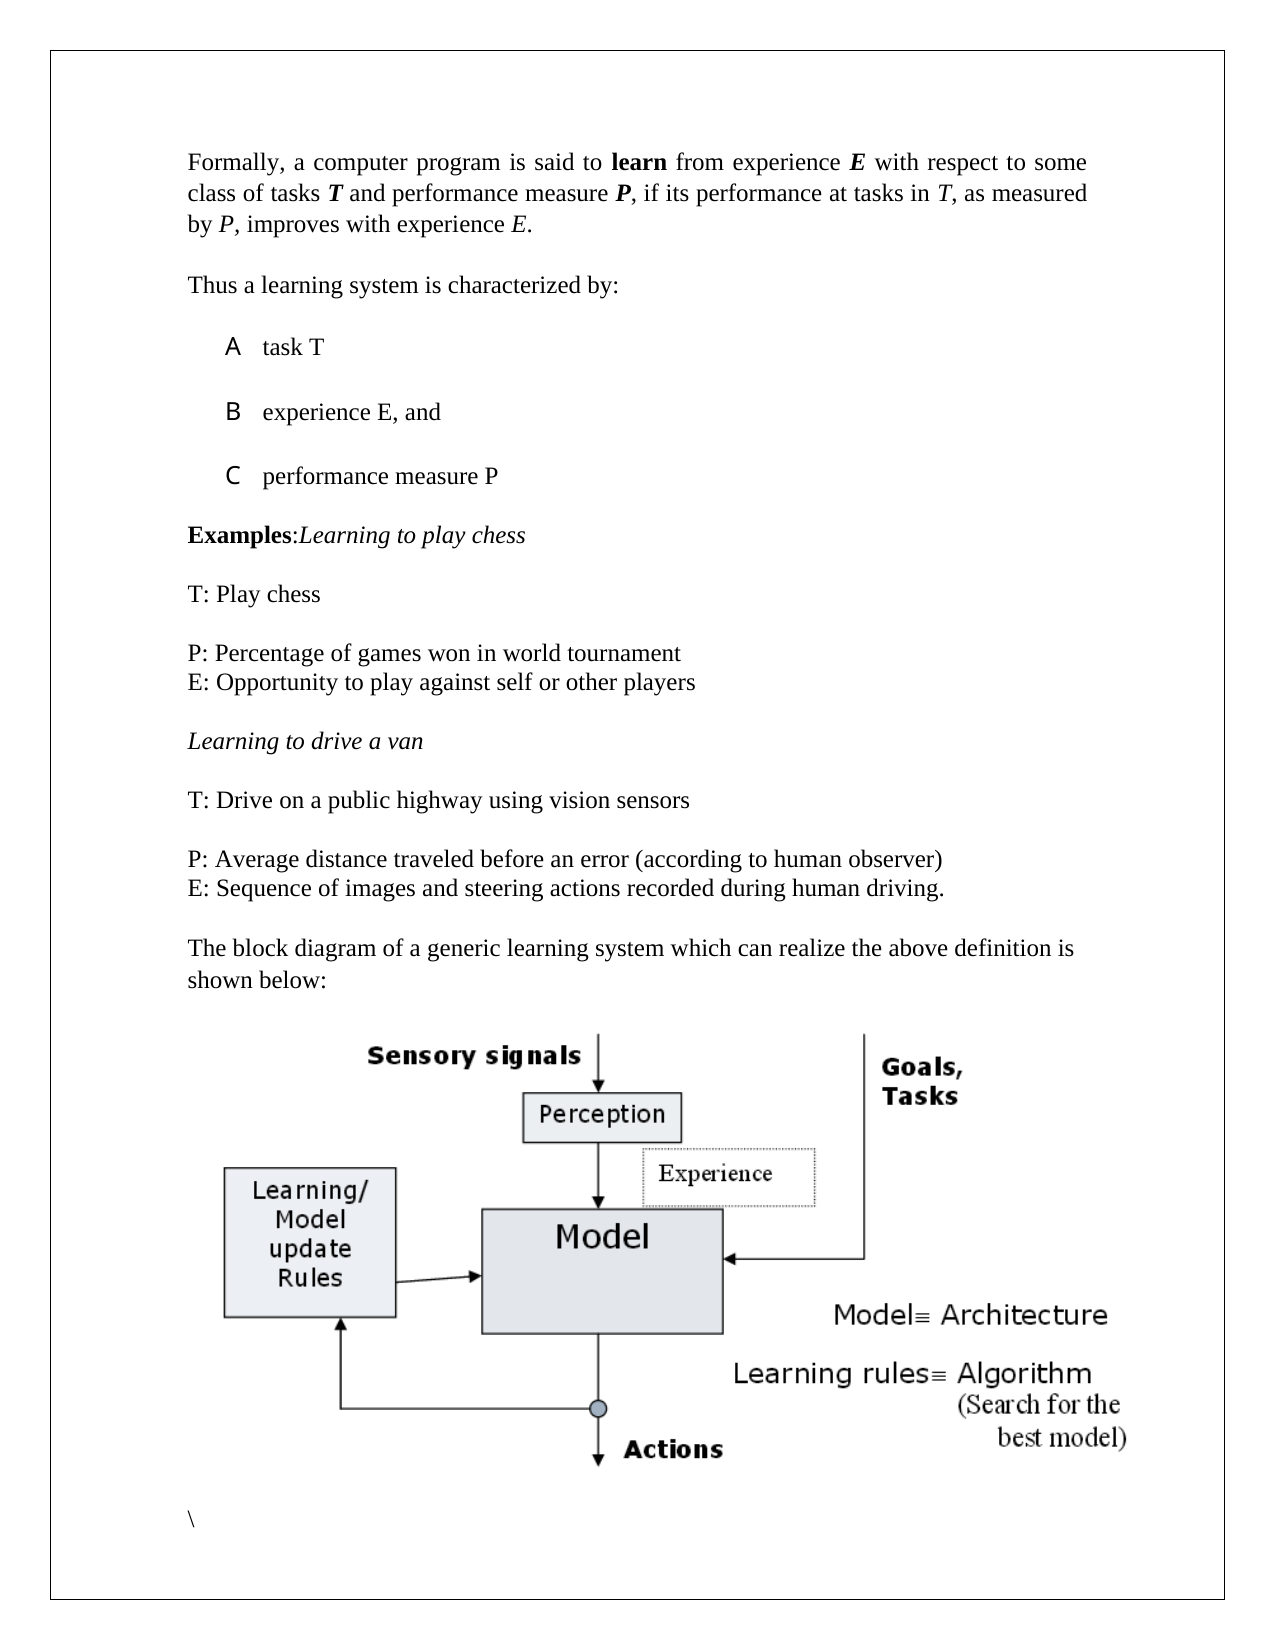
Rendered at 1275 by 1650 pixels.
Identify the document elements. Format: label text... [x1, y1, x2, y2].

text Learning to drive a van [187, 726, 1087, 754]
list experience E, and [225, 393, 1087, 427]
text Thus a learning system is characterized by: [187, 270, 1087, 299]
list task T [225, 329, 1087, 363]
text \ [187, 1504, 1087, 1532]
text Formally, a computer program is said to learn from experience E with respect to some class of tasks T and performance measure P, if its performance at tasks in T, as measured by P, improves with experience E. [187, 147, 1087, 238]
picture [187, 997, 1163, 1504]
text Examples:Learning to play chess [187, 520, 1087, 549]
list performance measure P [225, 457, 1087, 491]
text T: Play chess [187, 579, 1087, 608]
text P: Average distance traveled before an error (according to human observer) E: Sequence of images and steering actions recorded during human driving. [187, 844, 946, 902]
text The block diagram of a generic learning system which can realize the above definition is shown below: [187, 933, 1075, 994]
text E: Opportunity to play against self or other players [187, 667, 1087, 696]
text T: Drive on a public highway using vision sensors [187, 785, 1087, 813]
text P: Percentage of games won in world tournament [187, 638, 1087, 667]
